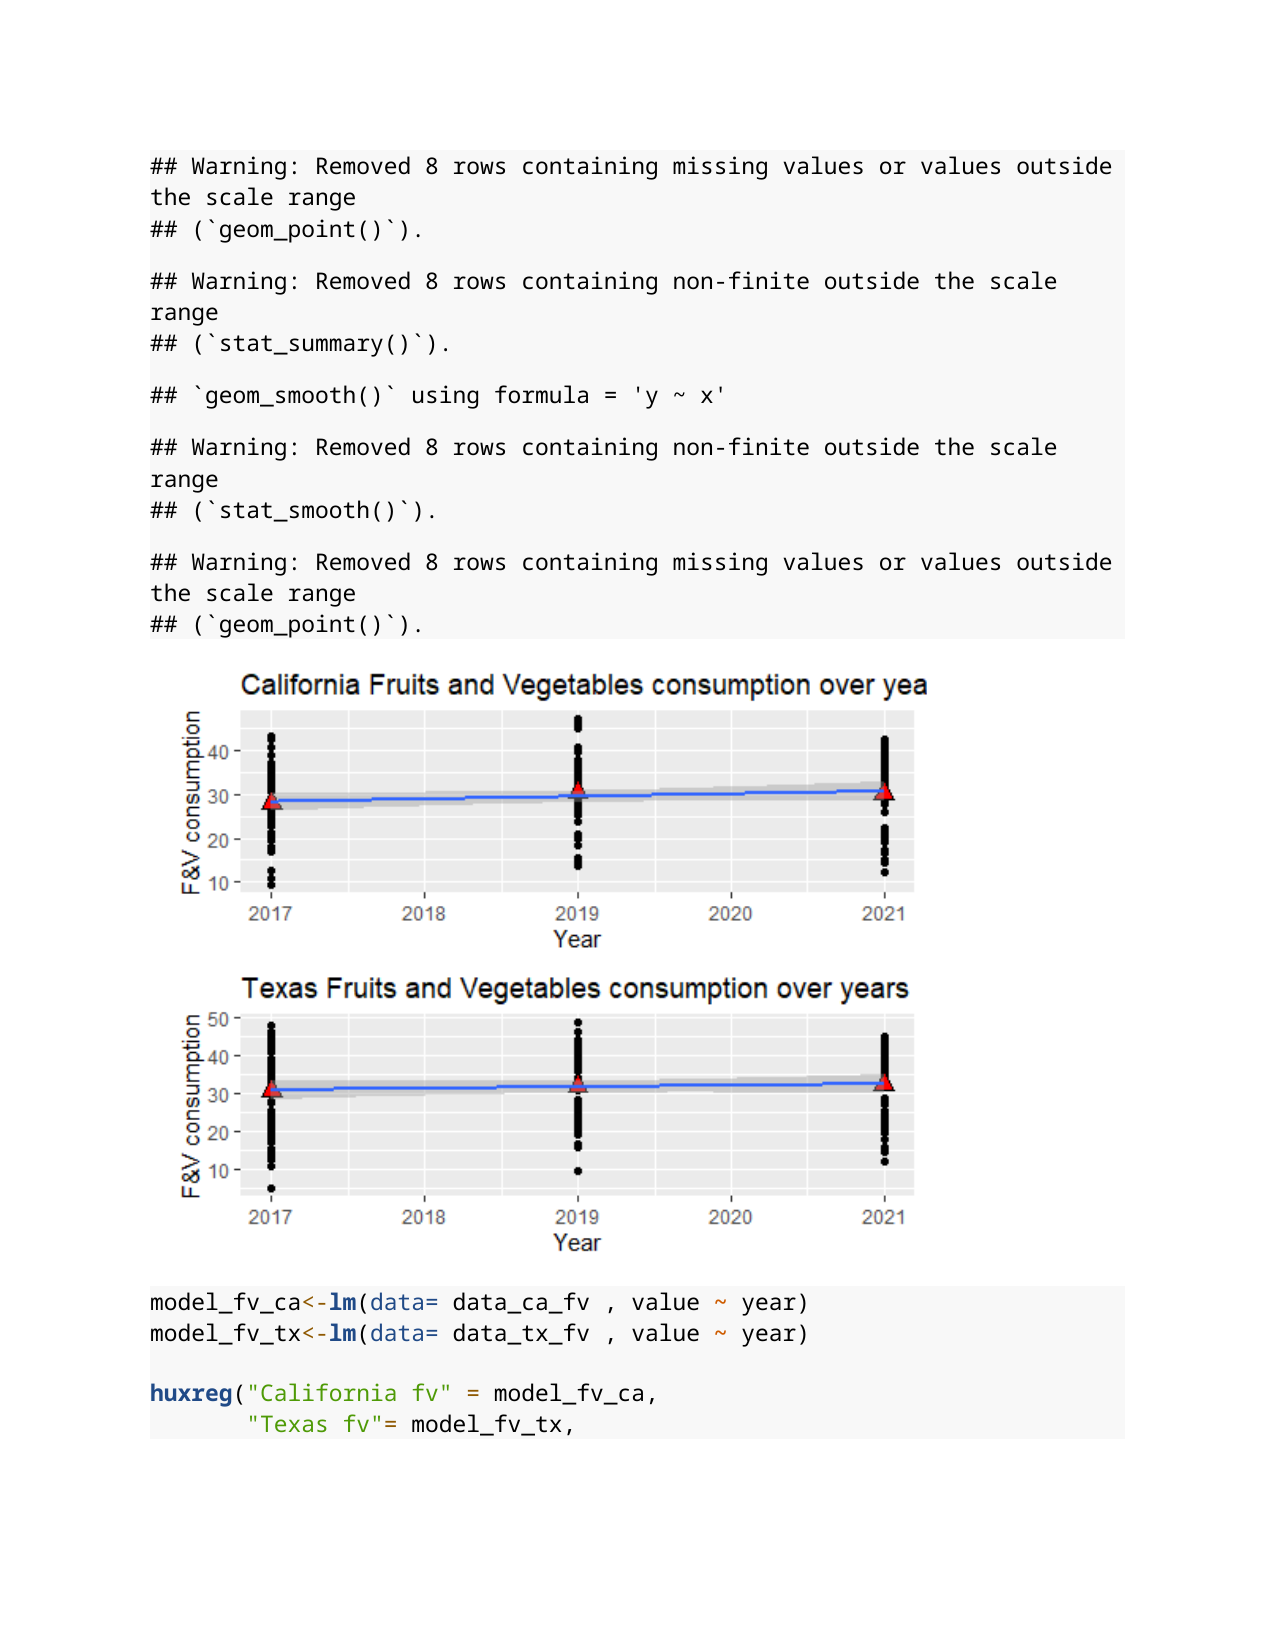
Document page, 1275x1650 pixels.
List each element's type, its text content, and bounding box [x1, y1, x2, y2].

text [150, 264, 1125, 358]
text ## Warning: Removed 8 rows containing missing values or values outside the scale range ## (`geom_point()`). [150, 546, 1125, 639]
text ## Warning: Removed 8 rows containing missing values or values outside the scale range ## (`geom_point()`). [150, 150, 1125, 244]
text ## `geom_smooth()` using formula = 'y ~ x' [150, 379, 1125, 410]
picture [168, 660, 927, 1267]
text ## Warning: Removed 8 rows containing non-finite outside the scale range ## (`stat_smooth()`). [150, 431, 1125, 525]
